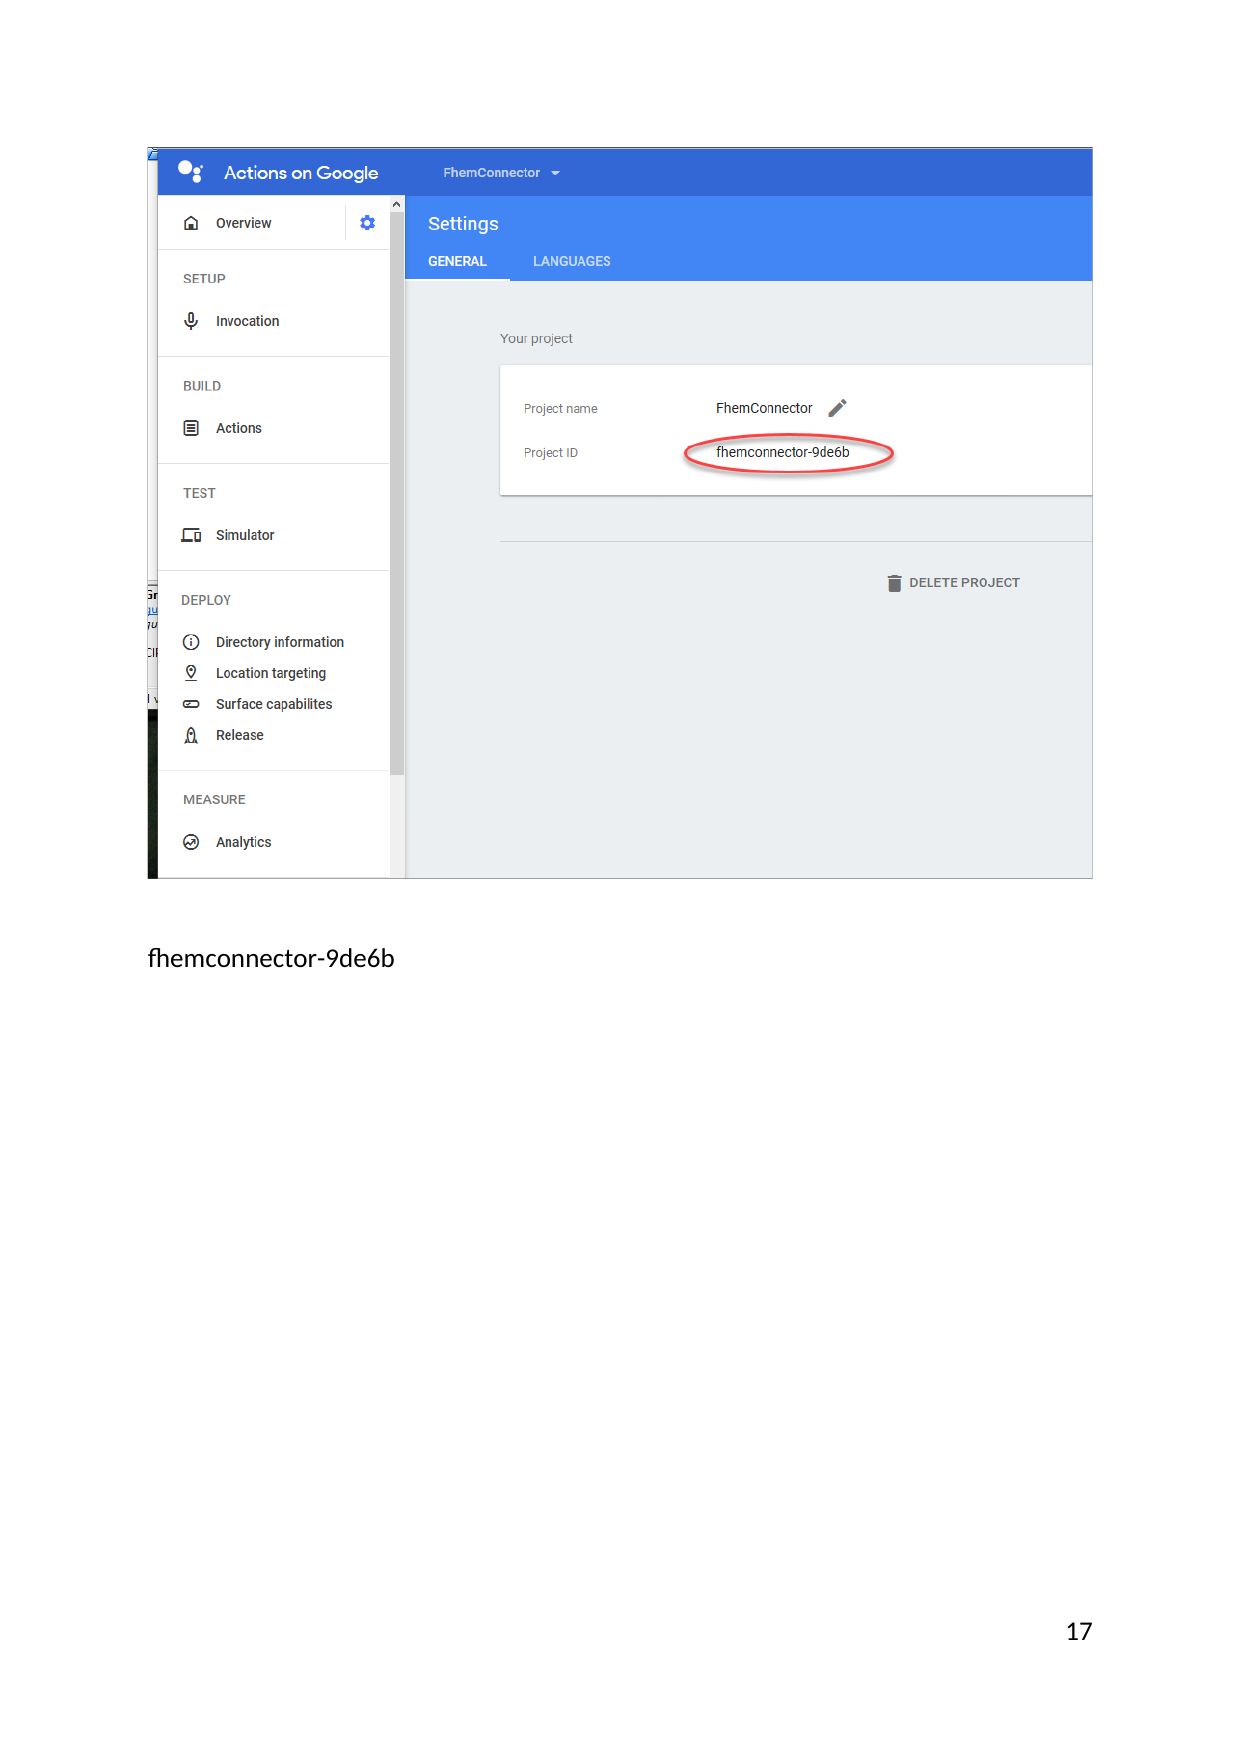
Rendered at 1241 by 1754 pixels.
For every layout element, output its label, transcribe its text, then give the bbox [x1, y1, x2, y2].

picture [147, 147, 1093, 879]
text fhemconnector-9de6b [148, 941, 1093, 974]
